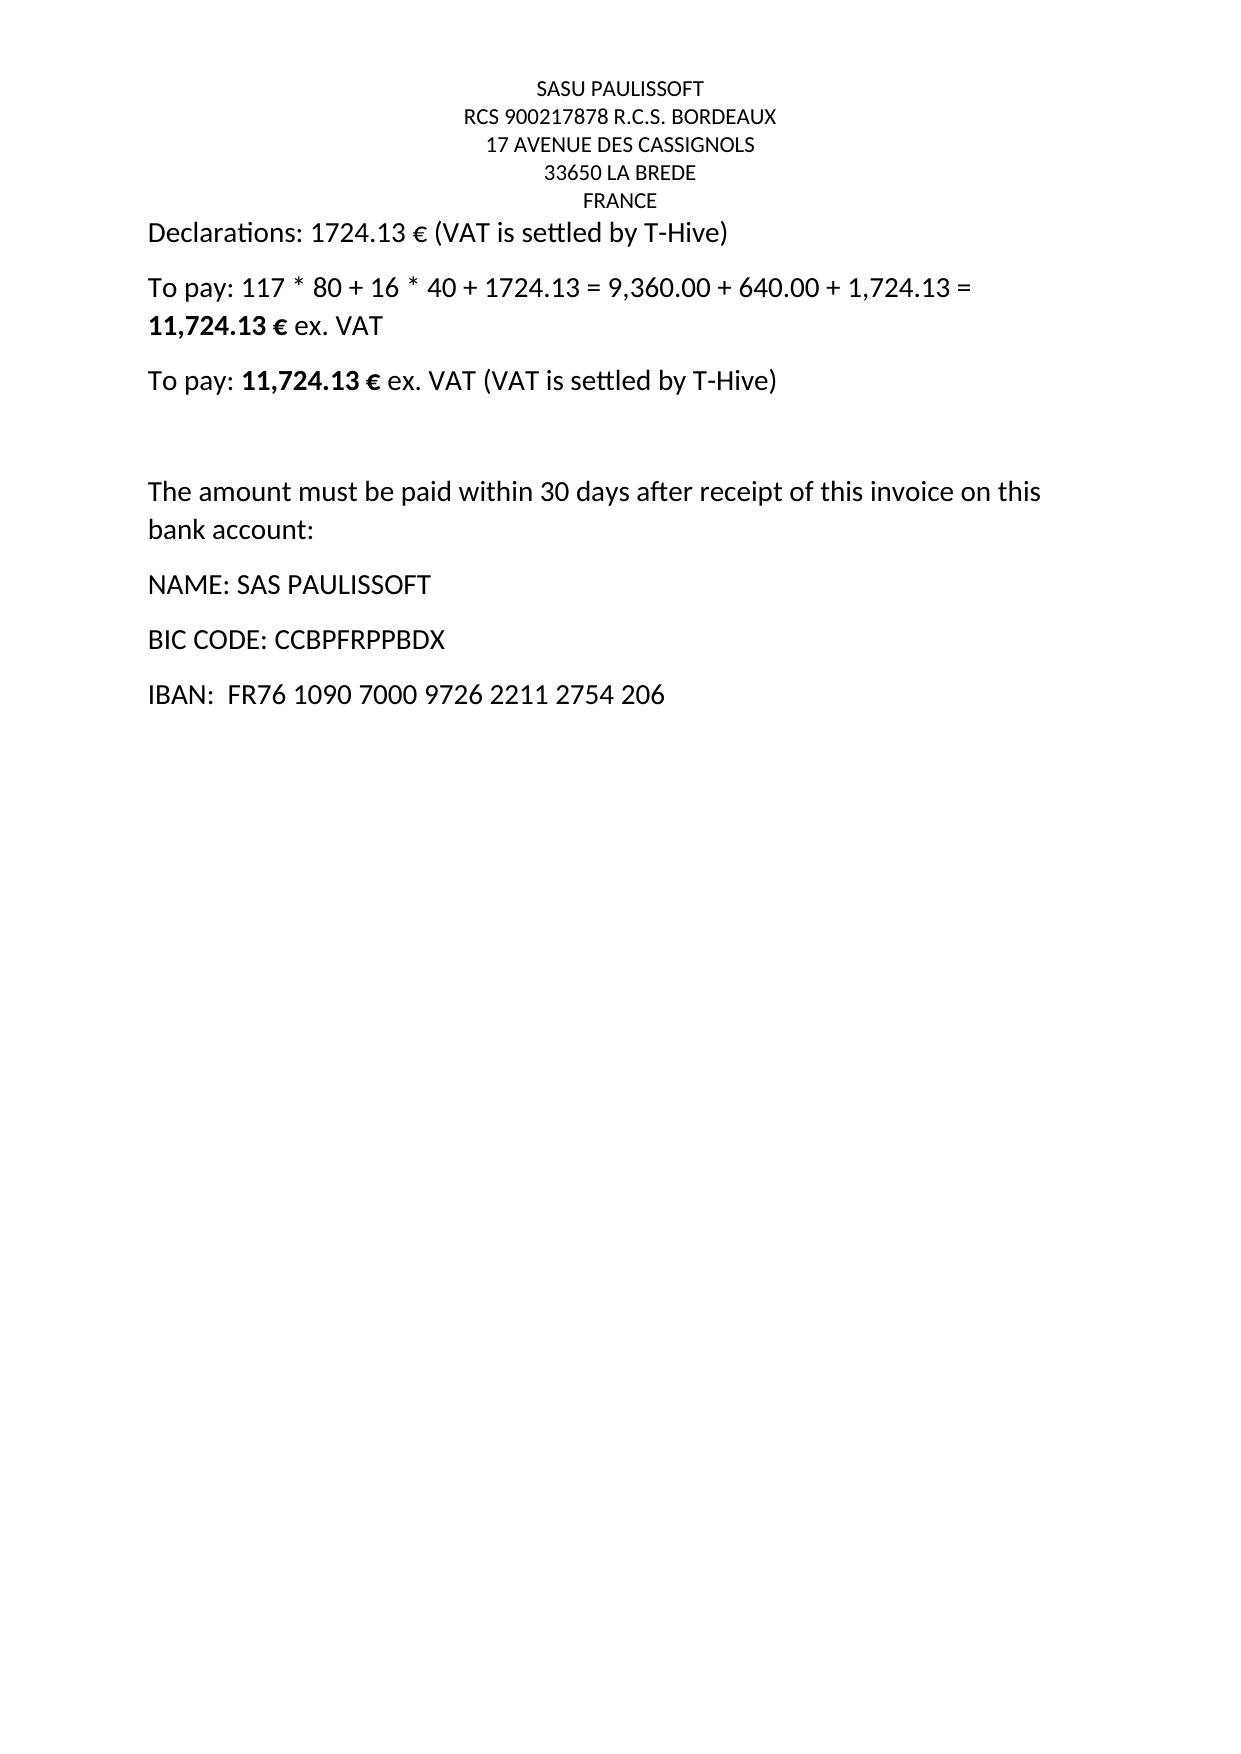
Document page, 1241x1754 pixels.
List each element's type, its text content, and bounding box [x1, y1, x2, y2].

text BIC CODE: CCBPFRPPBDX [148, 621, 1093, 657]
text To pay: 117 * 80 + 16 * 40 + 1724.13 = 9,360.00 + 640.00 + 1,724.13 = 11,724.13 € ex. VAT [148, 269, 1093, 343]
text The amount must be paid within 30 days after receipt of this invoice on this bank account: [148, 473, 1093, 547]
text NAME: SAS PAULISSOFT [148, 566, 1093, 602]
text To pay: 11,724.13 € ex. VAT (VAT is settled by T-Hive) [148, 362, 1093, 398]
text IBAN: FR76 1090 7000 9726 2211 2754 206 [148, 676, 1093, 712]
text Declarations: 1724.13 € (VAT is settled by T-Hive) [148, 214, 1093, 249]
